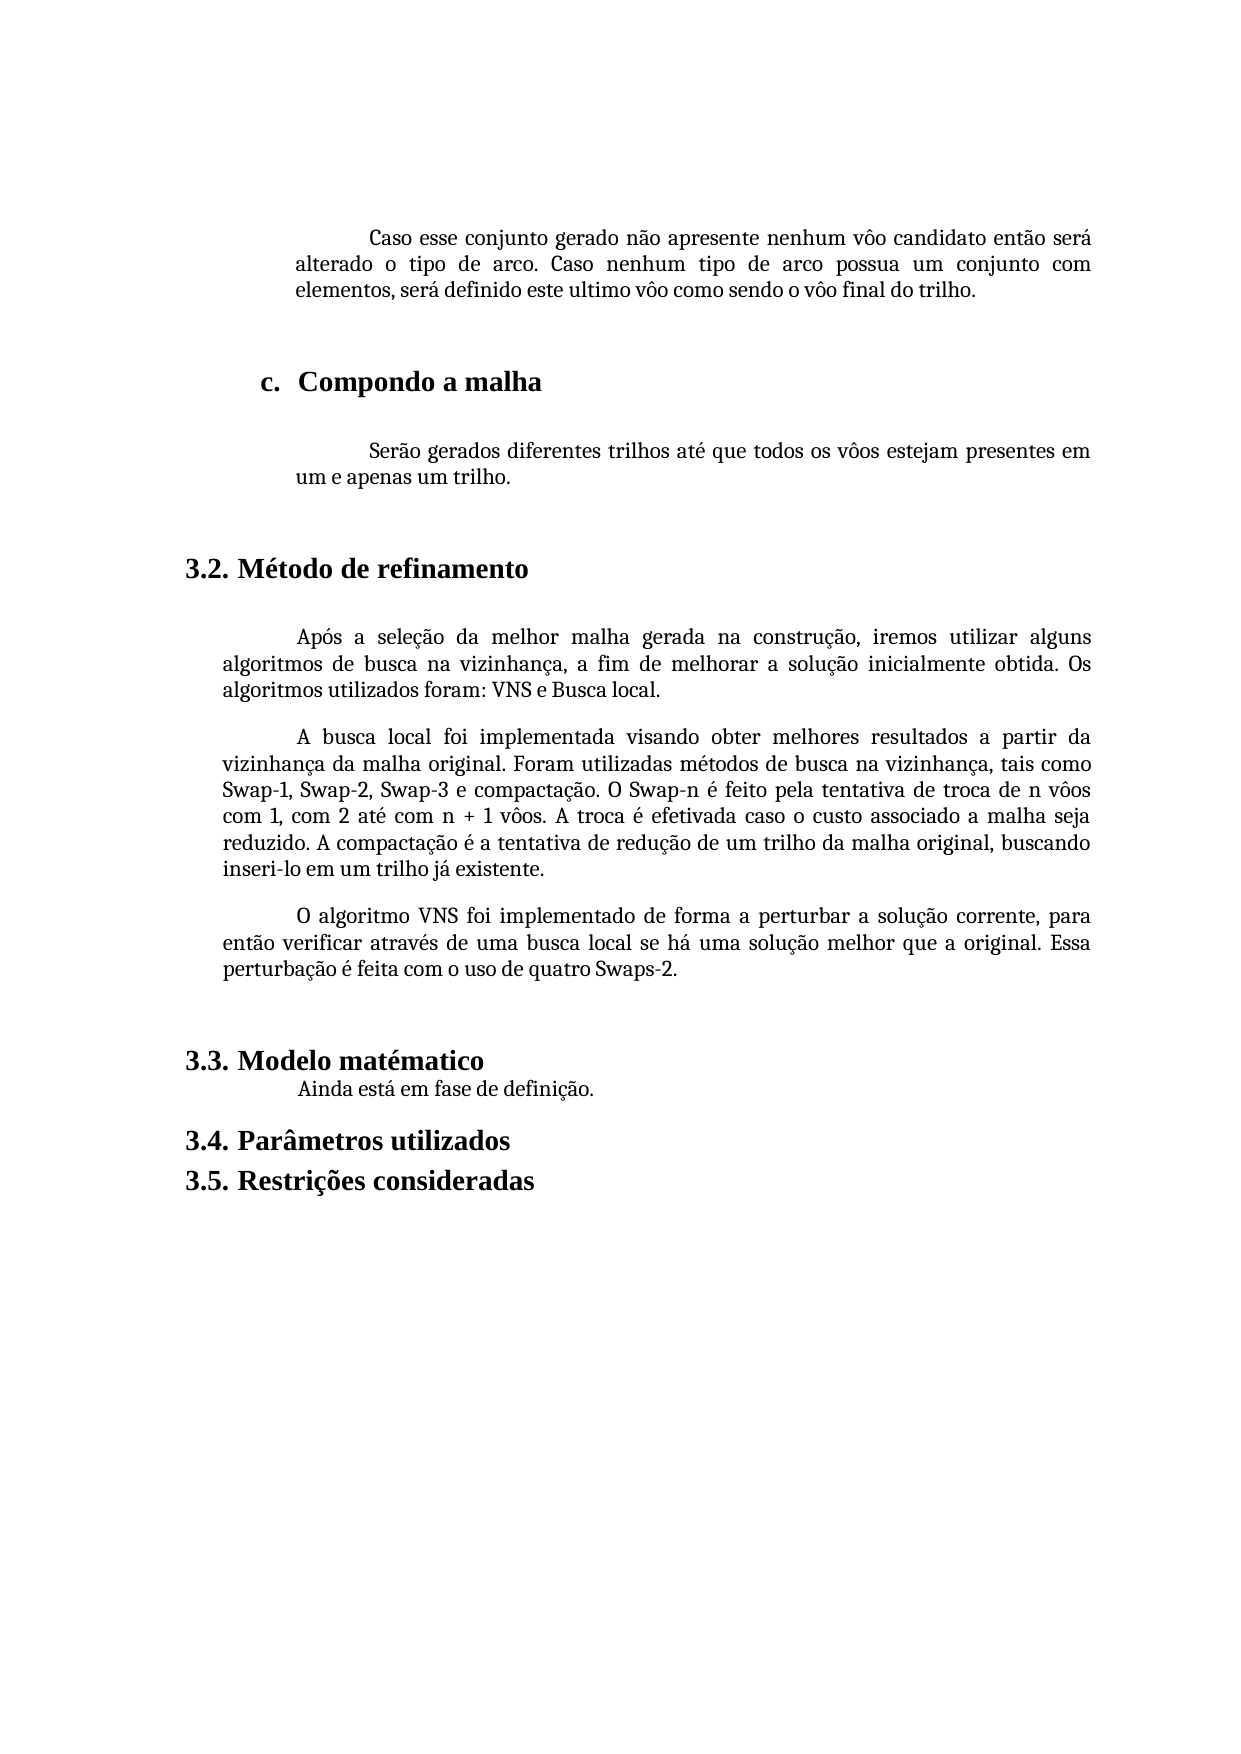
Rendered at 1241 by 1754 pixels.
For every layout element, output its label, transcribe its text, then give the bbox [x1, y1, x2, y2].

text Caso esse conjunto gerado não apresente nenhum vôo candidato então será alterado o tipo de arco. Caso nenhum tipo de arco possua um conjunto com elementos, será definido este ultimo vôo como sendo o vôo final do trilho. [295, 224, 1092, 303]
list Método de refinamento [185, 551, 1092, 584]
text A busca local foi implementada visando obter melhores resultados a partir da vizinhança da malha original. Foram utilizadas métodos de busca na vizinhança, tais como Swap-1, Swap-2, Swap-3 e compactação. O Swap-n é feito pela tentativa de troca de n vôos com 1, com 2 até com n + 1 vôos. A troca é efetivada caso o custo associado a malha seja reduzido. A compactação é a tentativa de redução de um trilho da malha original, buscando inseri-lo em um trilho já existente. [223, 724, 1092, 882]
text Ainda está em fase de definição. [223, 1076, 1092, 1102]
list Compondo a malha [260, 364, 1092, 398]
text O algoritmo VNS foi implementado de forma a perturbar a solução corrente, para então verificar através de uma busca local se há uma solução melhor que a original. Essa perturbação é feita com o uso de quatro Swaps-2. [223, 903, 1092, 982]
list Restrições consideradas [185, 1163, 1092, 1197]
list Parâmetros utilizados [185, 1123, 1092, 1157]
text Após a seleção da melhor malha gerada na construção, iremos utilizar alguns algoritmos de busca na vizinhança, a fim de melhorar a solução inicialmente obtida. Os algoritmos utilizados foram: VNS e Busca local. [223, 624, 1092, 703]
list Modelo matématico [185, 1043, 1092, 1076]
text Serão gerados diferentes trilhos até que todos os vôos estejam presentes em um e apenas um trilho. [295, 437, 1092, 490]
